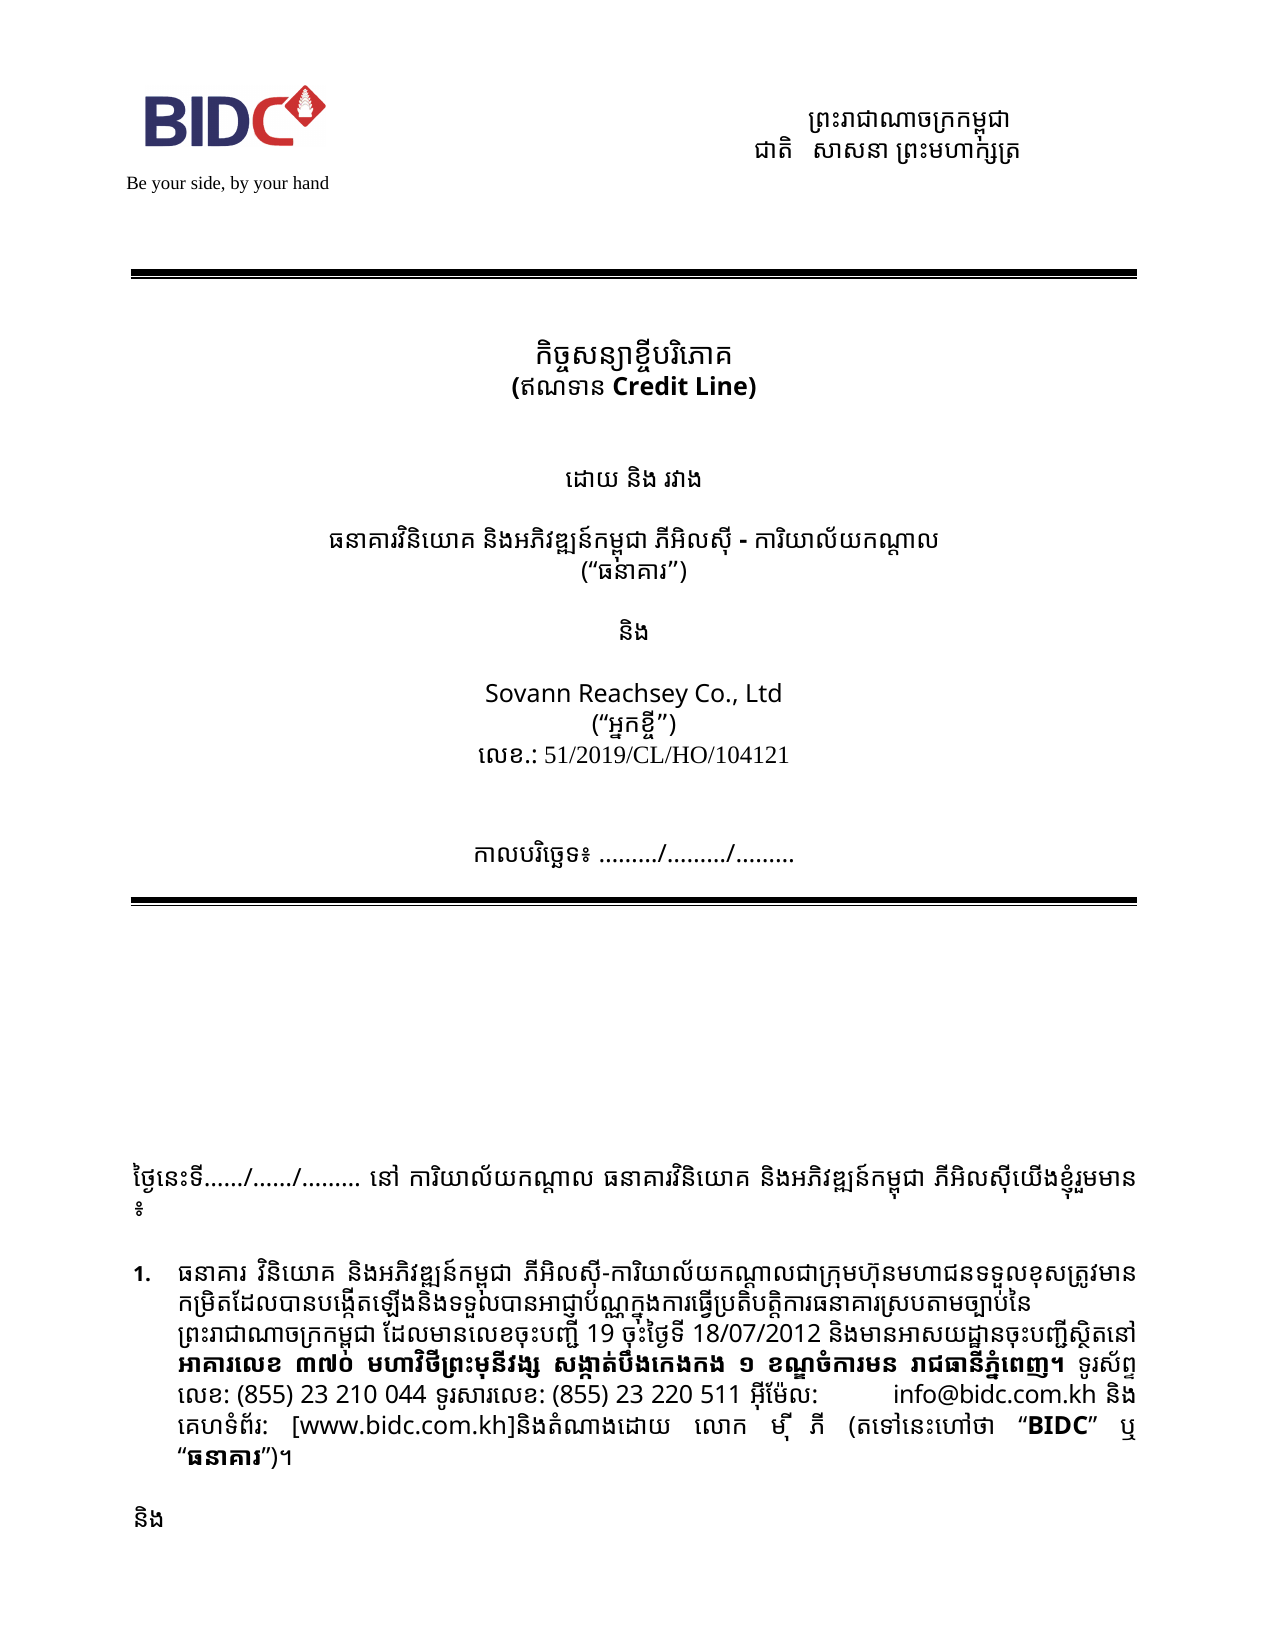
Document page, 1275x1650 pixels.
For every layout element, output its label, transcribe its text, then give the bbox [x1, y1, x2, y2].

text ជាតិ សាសនា ព្រះមហាក្សត្រ [133, 134, 1137, 190]
title ព្រះរាជាណាចក្រកម្ពុជា [634, 103, 1137, 134]
list ធនាគារ វិនិយោគ និងអភិវឌ្ឍន៍កម្ពុជា ភីអិលស៊ី-ការិយាល័យកណ្ដាល​ជា​ក្រុមហ៊ុន​មហាជន​ទទួល​ខុស​ត្រូវ​មាន​កម្រិត​ដែលបានបង្កើត​ឡើង​និងទទួលបានអាជ្ញាប័ណ្ណក្នុង​ការធ្វើប្រតិបត្ដិការ​ធនាគារស្រប​តាម​​ច្បាប់​នៃ​​ព្រះរាជាណាចក្រកម្ពុជា ដែលមានលេខចុះបញ្ជី 19 ចុះថ្ងៃទី 18/07/2012 ​និង​មាន​អាសយដ្ឋាន​​​ចុះបញ្ជីស្ថិតនៅ អាគារលេខ ៣៧០ មហាវិថីព្រះមុនីវង្ស សង្កាត់បឹងកេងកង ១ ខណ្ឌចំការមន រាជធានីភ្នំពេញ។ ទូរស័ព្ទលេខ: (855) 23 210 044 ទូរសារលេខ: (855) 23 220 511 អ៊ីម៉ែល: info@bidc.com.kh និងគេហទំព័រ: [www.bidc.com.kh]និងតំណាងដោយ លោក ម៉ី ភី (តទៅនេះហៅថា “BIDC” ឬ “ធនាគារ”)។ [133, 1257, 1137, 1472]
table_header កិច្ចសន្យាខ្ចីបរិភោគ (ឥណទាន Credit Line) ដោយ និង រវាង ធនាគារវិនិយោគ និងអភិវឌ្ឍន៍កម្ពុជា ភីអិលស៊ី - ការិយាល័យកណ្ដាល (“ធនាគារ”) និង Sovann Reachsey Co., Ltd (“អ្នកខ្ចី”) លេខ.: 51/2019/CL/HO/104121 កាលបរិច្ឆេទ៖ ………/………/……… [131, 279, 1137, 897]
text និង [133, 1503, 1137, 1533]
text ថ្ងៃនេះទី……/……/……… នៅ ការិយាល័យកណ្ដាល ​ធនាគារវិនិយោគ​ និងអភិវឌ្ឍន៍កម្ពុជា ភីអិលស៊ីយើងខ្ញុំរួមមាន​ ៖ [133, 1162, 1137, 1223]
